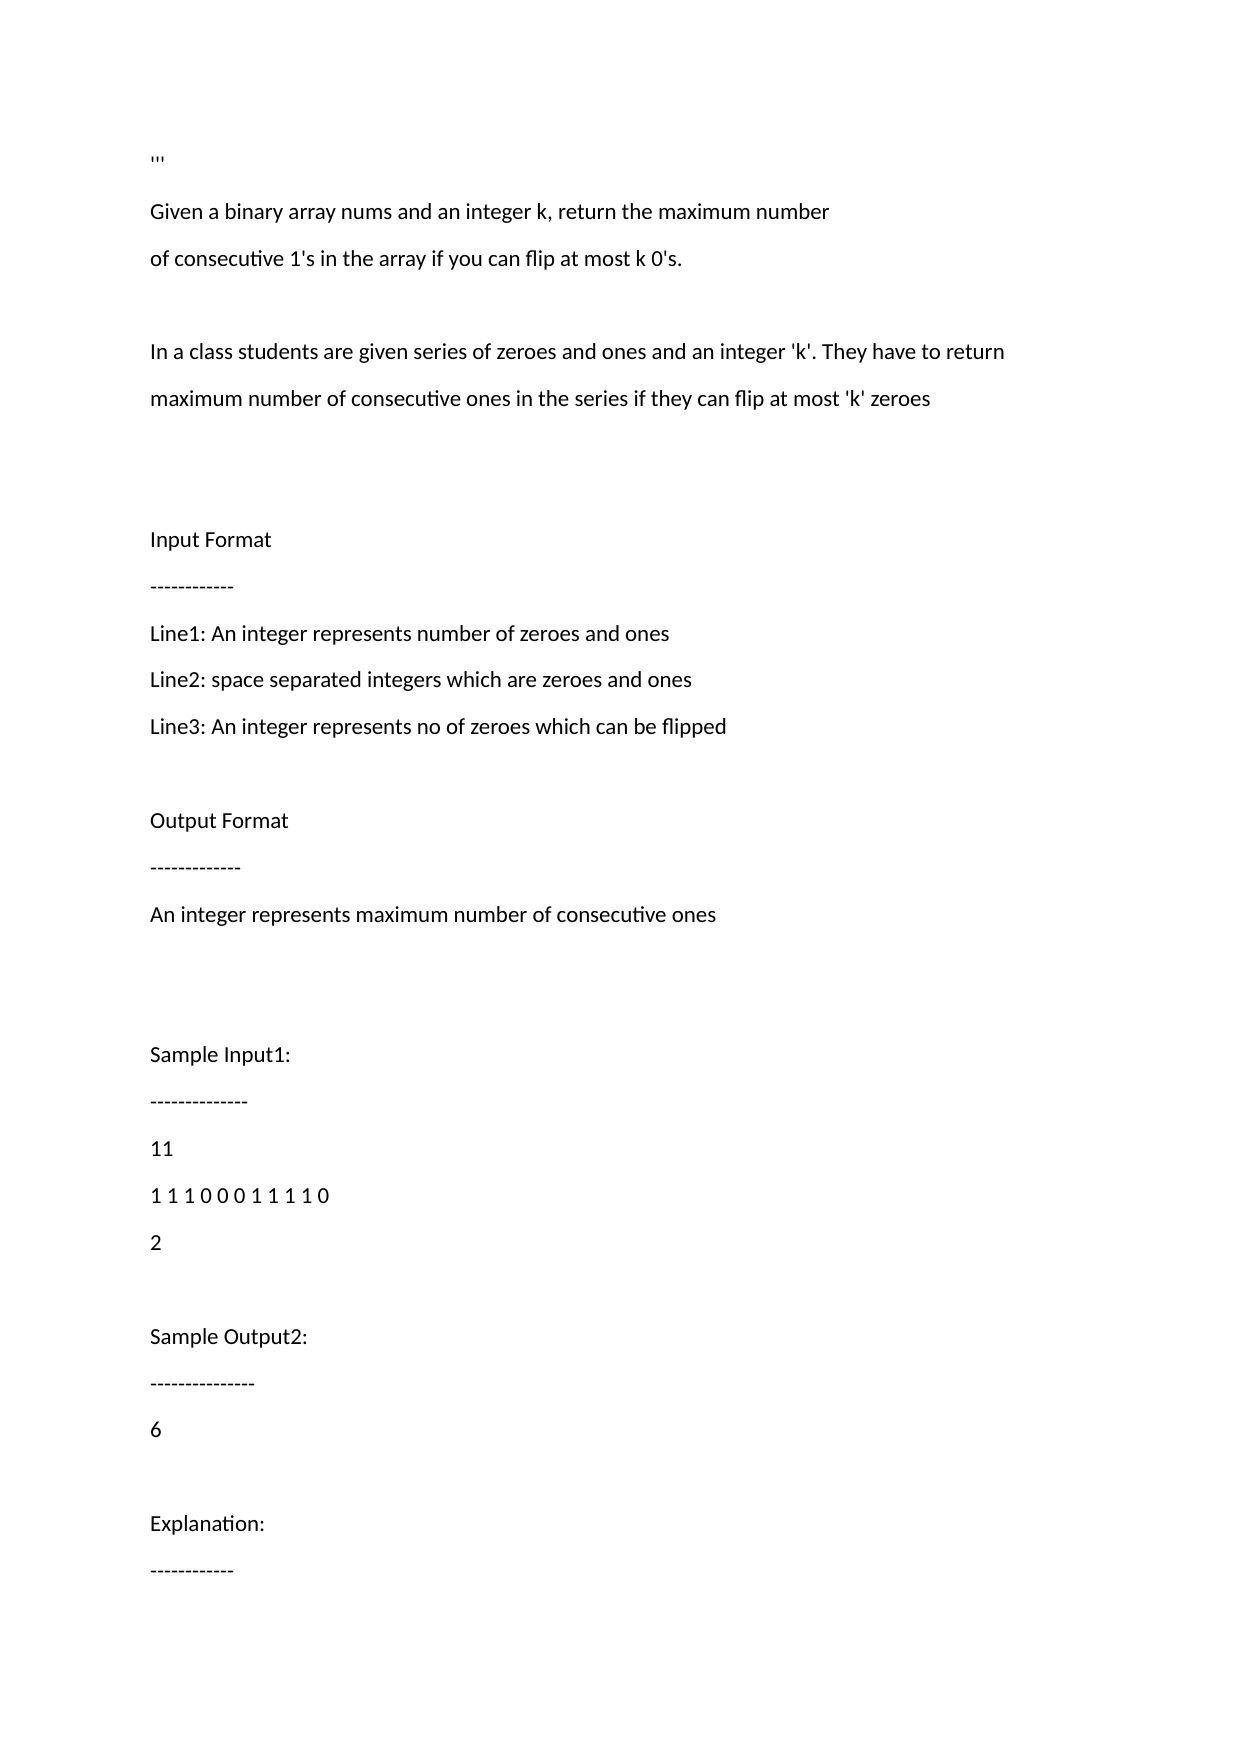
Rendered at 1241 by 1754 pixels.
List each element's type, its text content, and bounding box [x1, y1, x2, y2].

text Input Format [150, 525, 1090, 553]
text Sample Input1: [150, 1041, 1090, 1069]
text maximum number of consecutive ones in the series if they can flip at most 'k' zeroes [150, 384, 1090, 412]
text 6 [150, 1416, 1090, 1444]
text 11 [150, 1134, 1090, 1162]
text -------------- [150, 1087, 1090, 1116]
text An integer represents maximum number of consecutive ones [150, 900, 1090, 928]
text of consecutive 1's in the array if you can flip at most k 0's. [150, 244, 1090, 272]
text ------------ [150, 1556, 1090, 1584]
text Line1: An integer represents number of zeroes and ones [150, 619, 1090, 647]
text 2 [150, 1228, 1090, 1256]
text Line2: space separated integers which are zeroes and ones [150, 666, 1090, 694]
text Sample Output2: [150, 1322, 1090, 1350]
text ------------- [150, 853, 1090, 881]
text ''' [150, 150, 1090, 178]
text Given a binary array nums and an integer k, return the maximum number [150, 197, 1090, 225]
text --------------- [150, 1369, 1090, 1397]
text Output Format [150, 806, 1090, 834]
text ------------ [150, 572, 1090, 600]
text Line3: An integer represents no of zeroes which can be flipped [150, 712, 1090, 741]
text In a class students are given series of zeroes and ones and an integer 'k'. They have to return [150, 337, 1090, 366]
text Explanation: [150, 1509, 1090, 1537]
text 1 1 1 0 0 0 1 1 1 1 0 [150, 1181, 1090, 1209]
